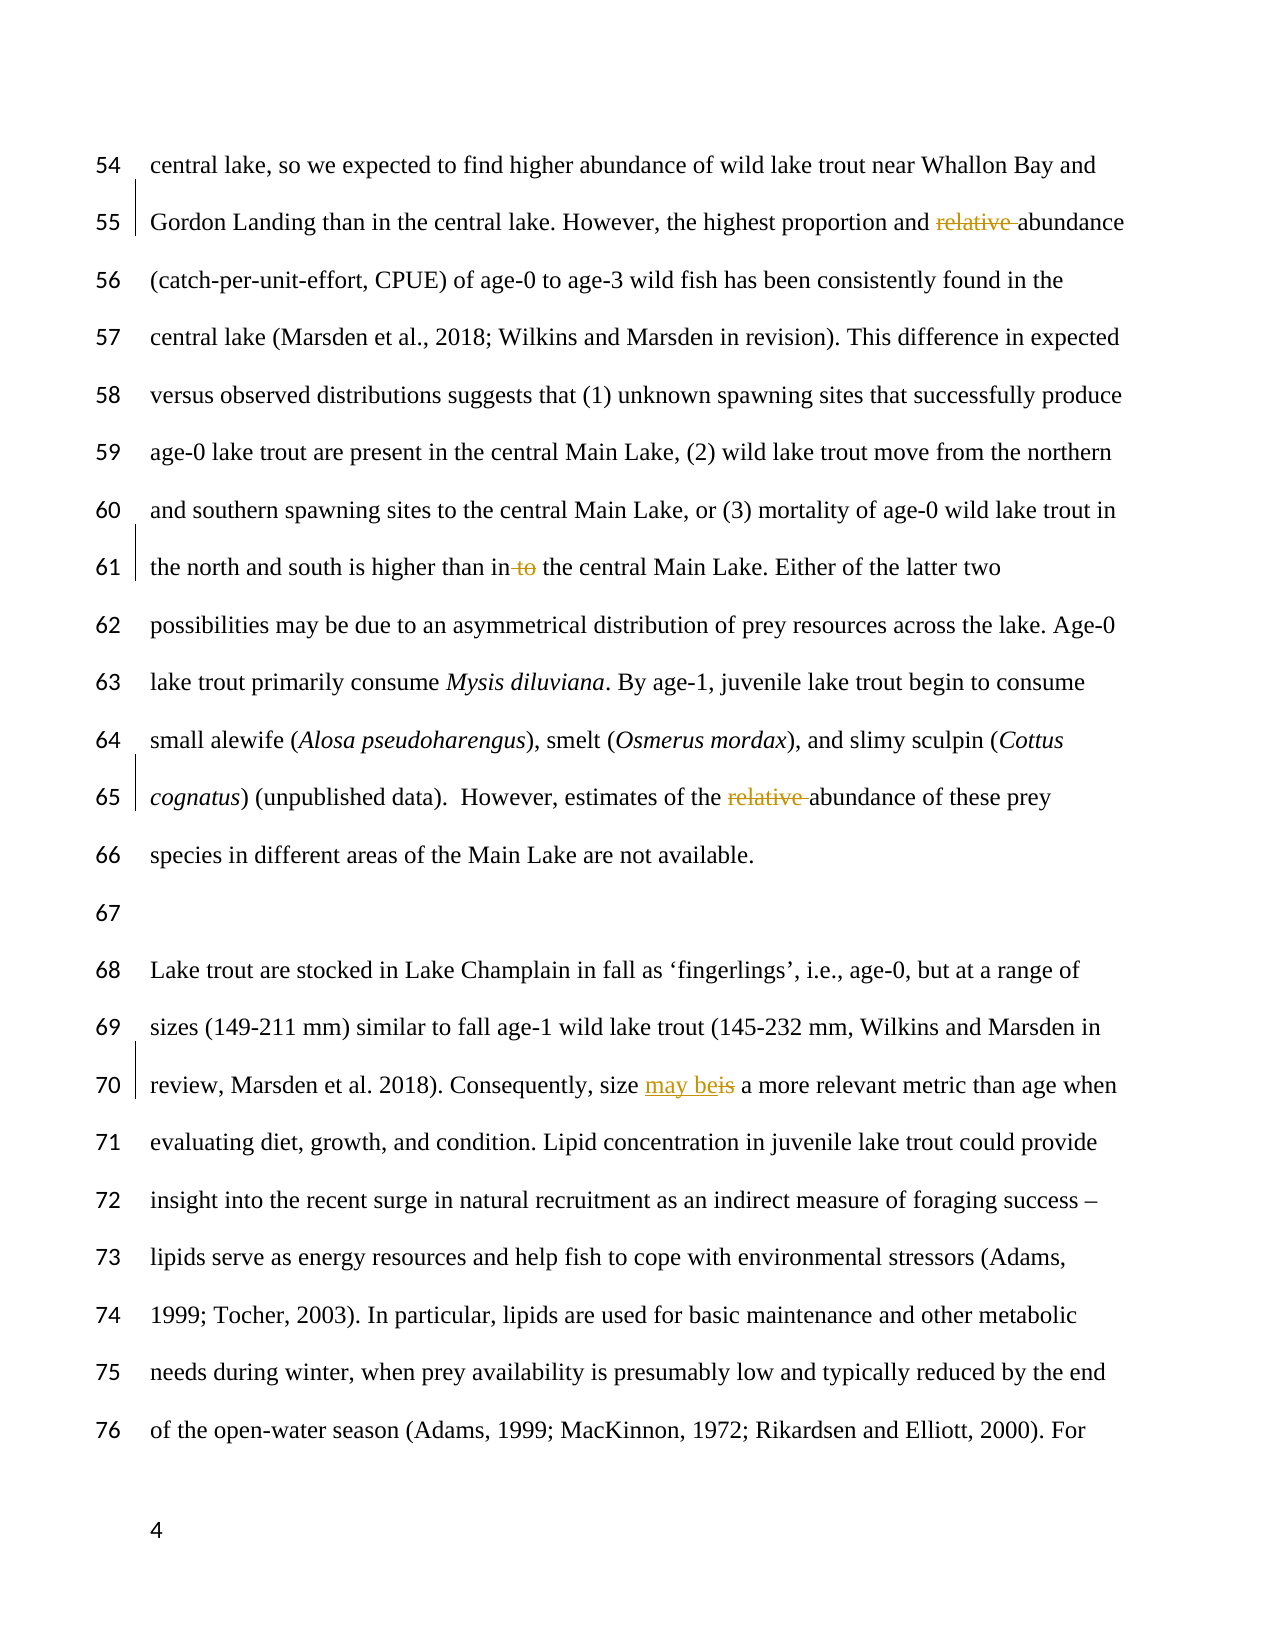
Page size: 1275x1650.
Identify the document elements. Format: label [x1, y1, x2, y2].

text [150, 150, 1125, 869]
text [150, 955, 1125, 1444]
